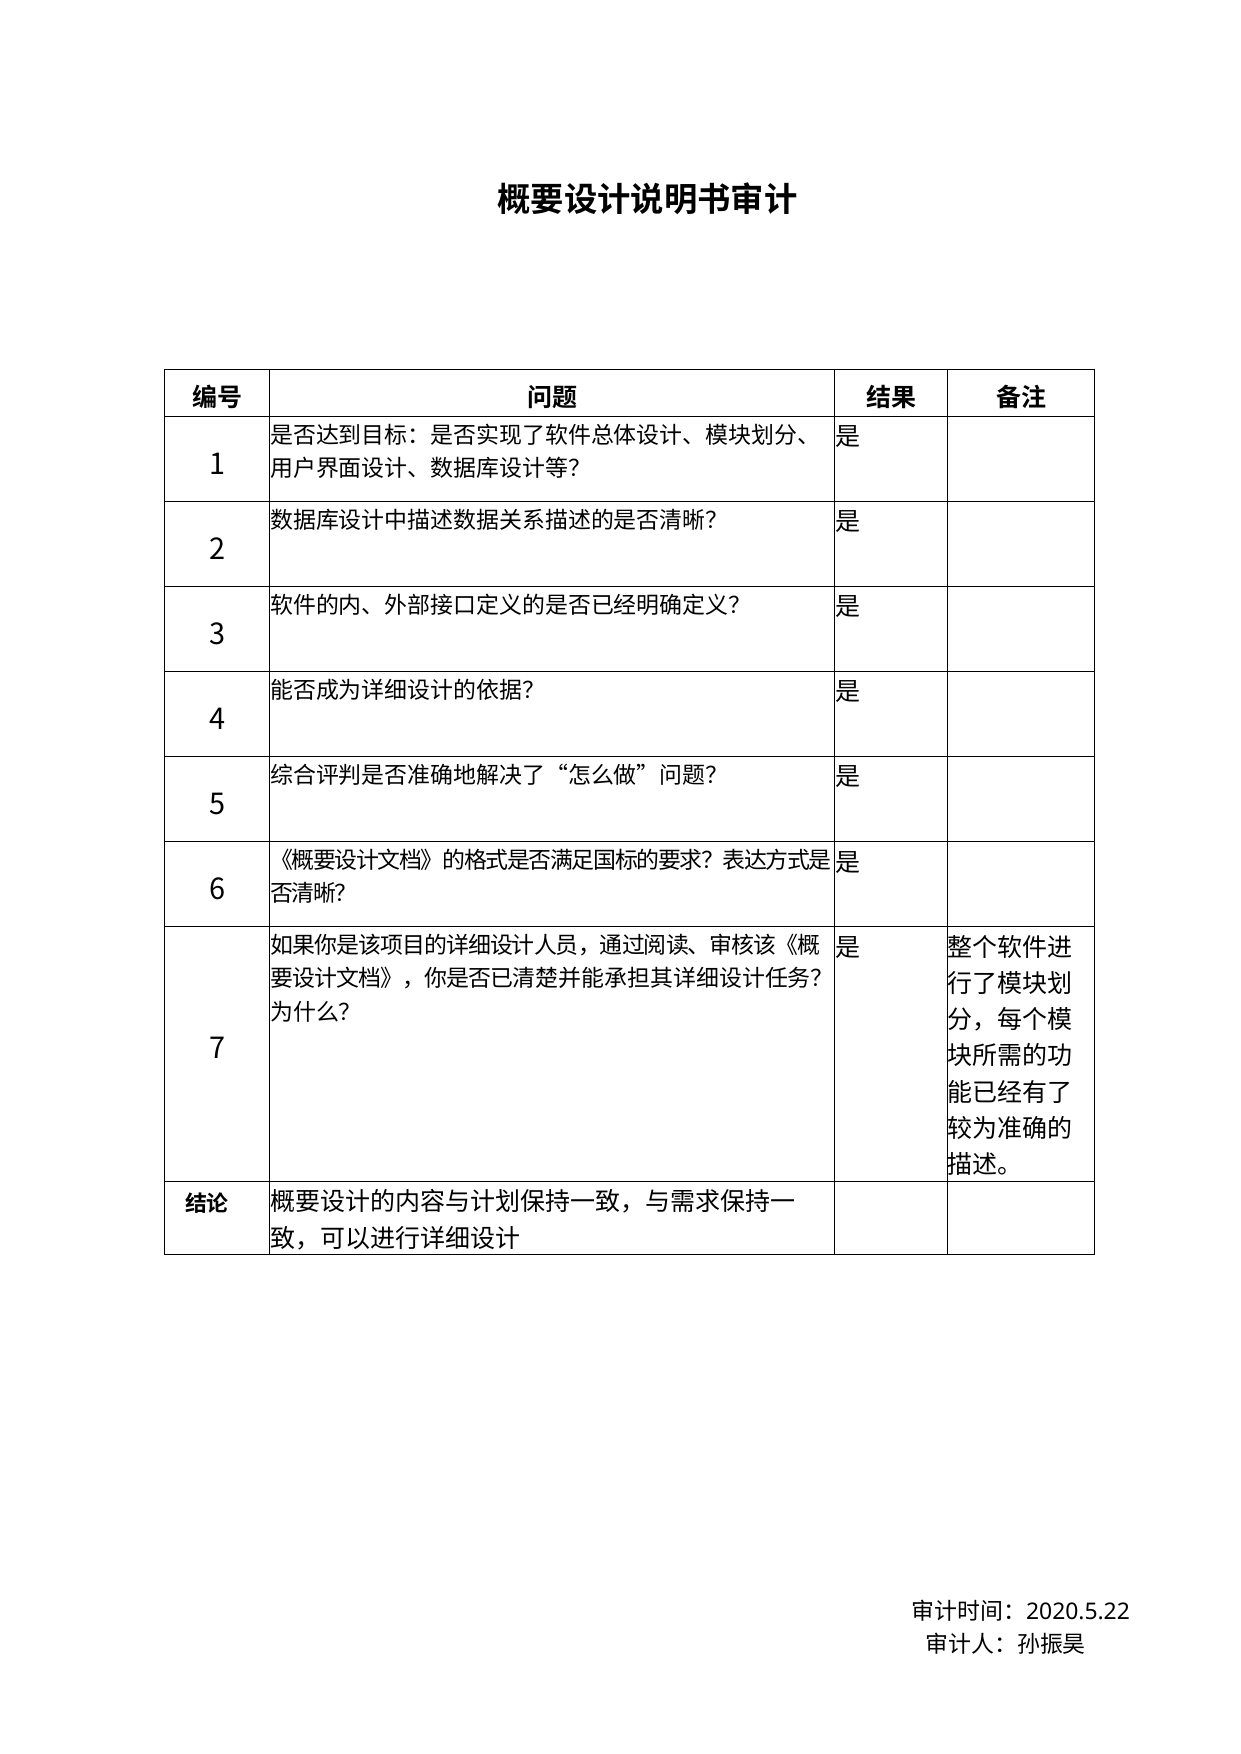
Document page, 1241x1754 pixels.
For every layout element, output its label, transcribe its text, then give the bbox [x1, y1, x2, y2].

table_cell 《概要设计文档》的格式是否满足国标的要求？表达方式是否清晰？ [270, 842, 834, 926]
table_cell 是 [835, 502, 947, 586]
table_cell 6 [165, 842, 269, 926]
table_header 结果 [835, 370, 947, 416]
table_cell 综合评判是否准确地解决了“怎么做”问题？ [270, 757, 834, 841]
table_header 问题 [270, 370, 834, 416]
table_cell 7 [165, 927, 269, 1181]
table_cell [948, 587, 1094, 671]
table_cell 如果你是该项目的详细设计人员，通过阅读、审核该《概要设计文档》，你是否已清楚并能承担其详细设计任务？为什么？ [270, 927, 834, 1181]
table_cell 是 [835, 757, 947, 841]
table_cell [948, 1182, 1094, 1254]
table_cell 是 [835, 672, 947, 756]
table_header 备注 [948, 370, 1094, 416]
table_cell 是 [835, 417, 947, 501]
table_cell 结论 [165, 1182, 269, 1254]
table_cell 是 [835, 587, 947, 671]
table_cell 1 [165, 417, 269, 501]
table_cell 2 [165, 502, 269, 586]
text 审计人：孙振昊 [164, 1626, 1130, 1659]
table_cell [835, 1182, 947, 1254]
table_cell 是 [835, 927, 947, 1181]
table_cell 3 [165, 587, 269, 671]
table_cell 概要设计的内容与计划保持一致，与需求保持一致，可以进行详细设计 [270, 1182, 834, 1254]
table_cell [948, 417, 1094, 501]
table_cell 是 [835, 842, 947, 926]
text 审计时间：2020.5.22 [164, 1593, 1130, 1626]
text 概要设计说明书审计 [444, 173, 850, 221]
table_cell 4 [165, 672, 269, 756]
table_cell 能否成为详细设计的依据？ [270, 672, 834, 756]
table_cell [948, 672, 1094, 756]
table_cell [948, 757, 1094, 841]
table_cell 是否达到目标：是否实现了软件总体设计、模块划分、用户界面设计、数据库设计等？ [270, 417, 834, 501]
table_cell 数据库设计中描述数据关系描述的是否清晰？ [270, 502, 834, 586]
table_cell [948, 842, 1094, 926]
table_cell 整个软件进行了模块划分，每个模块所需的功能已经有了较为准确的描述。 [948, 927, 1094, 1181]
table_cell 软件的内、外部接口定义的是否已经明确定义？ [270, 587, 834, 671]
table_cell 5 [165, 757, 269, 841]
table_cell [948, 502, 1094, 586]
table_header 编号 [165, 370, 269, 416]
